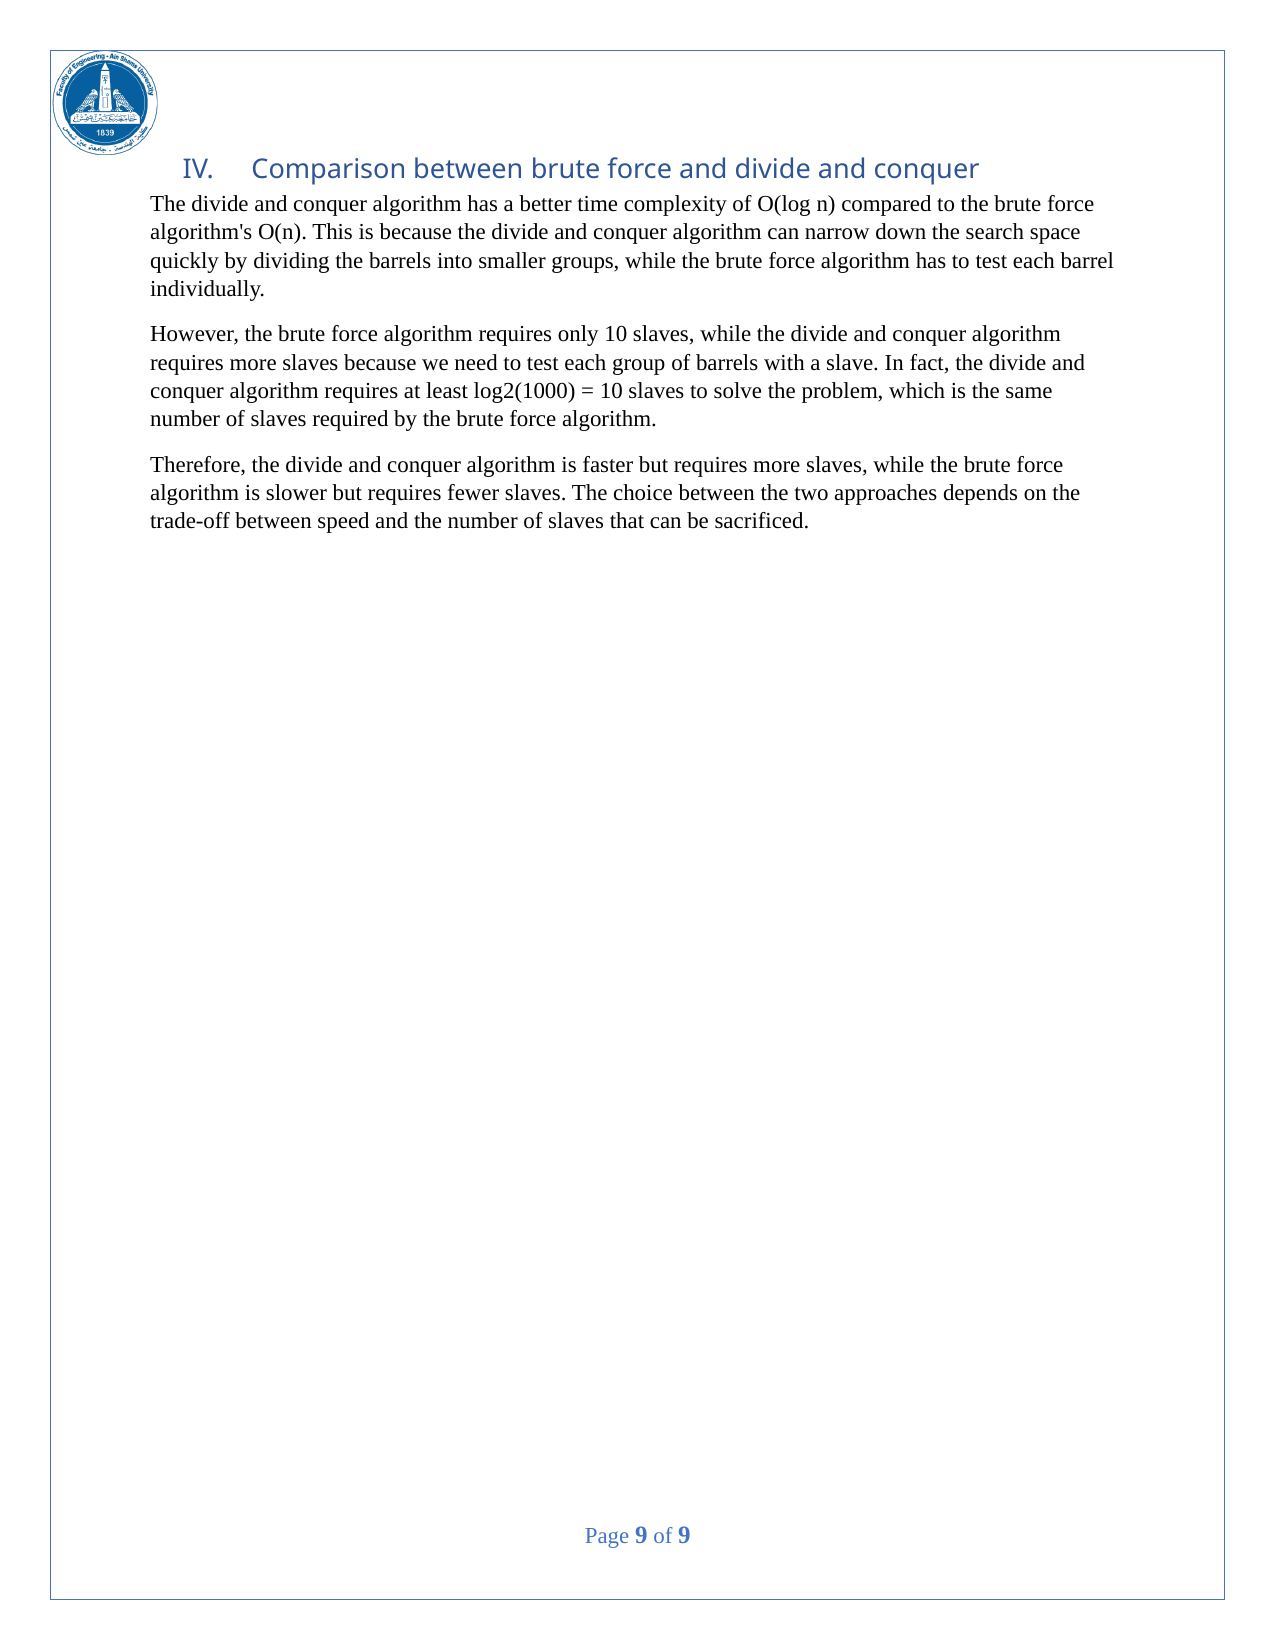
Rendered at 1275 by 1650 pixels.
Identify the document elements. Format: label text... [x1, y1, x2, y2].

subtitle Comparison between brute force and divide and conquer [187, 150, 1125, 187]
text Therefore, the divide and conquer algorithm is faster but requires more slaves, while the brute force algorithm is slower but requires fewer slaves. The choice between the two approaches depends on the trade-off between speed and the number of slaves that can be sacrificed. [150, 451, 1125, 534]
text The divide and conquer algorithm has a better time complexity of O(log n) compared to the brute force algorithm's O(n). This is because the divide and conquer algorithm can narrow down the search space quickly by dividing the barrels into smaller groups, while the brute force algorithm has to test each barrel individually. [150, 190, 1125, 301]
picture [51, 51, 158, 155]
text However, the brute force algorithm requires only 10 slaves, while the divide and conquer algorithm requires more slaves because we need to test each group of barrels with a slave. In fact, the divide and conquer algorithm requires at least log2(1000) = 10 slaves to solve the problem, which is the same number of slaves required by the brute force algorithm. [150, 320, 1125, 432]
